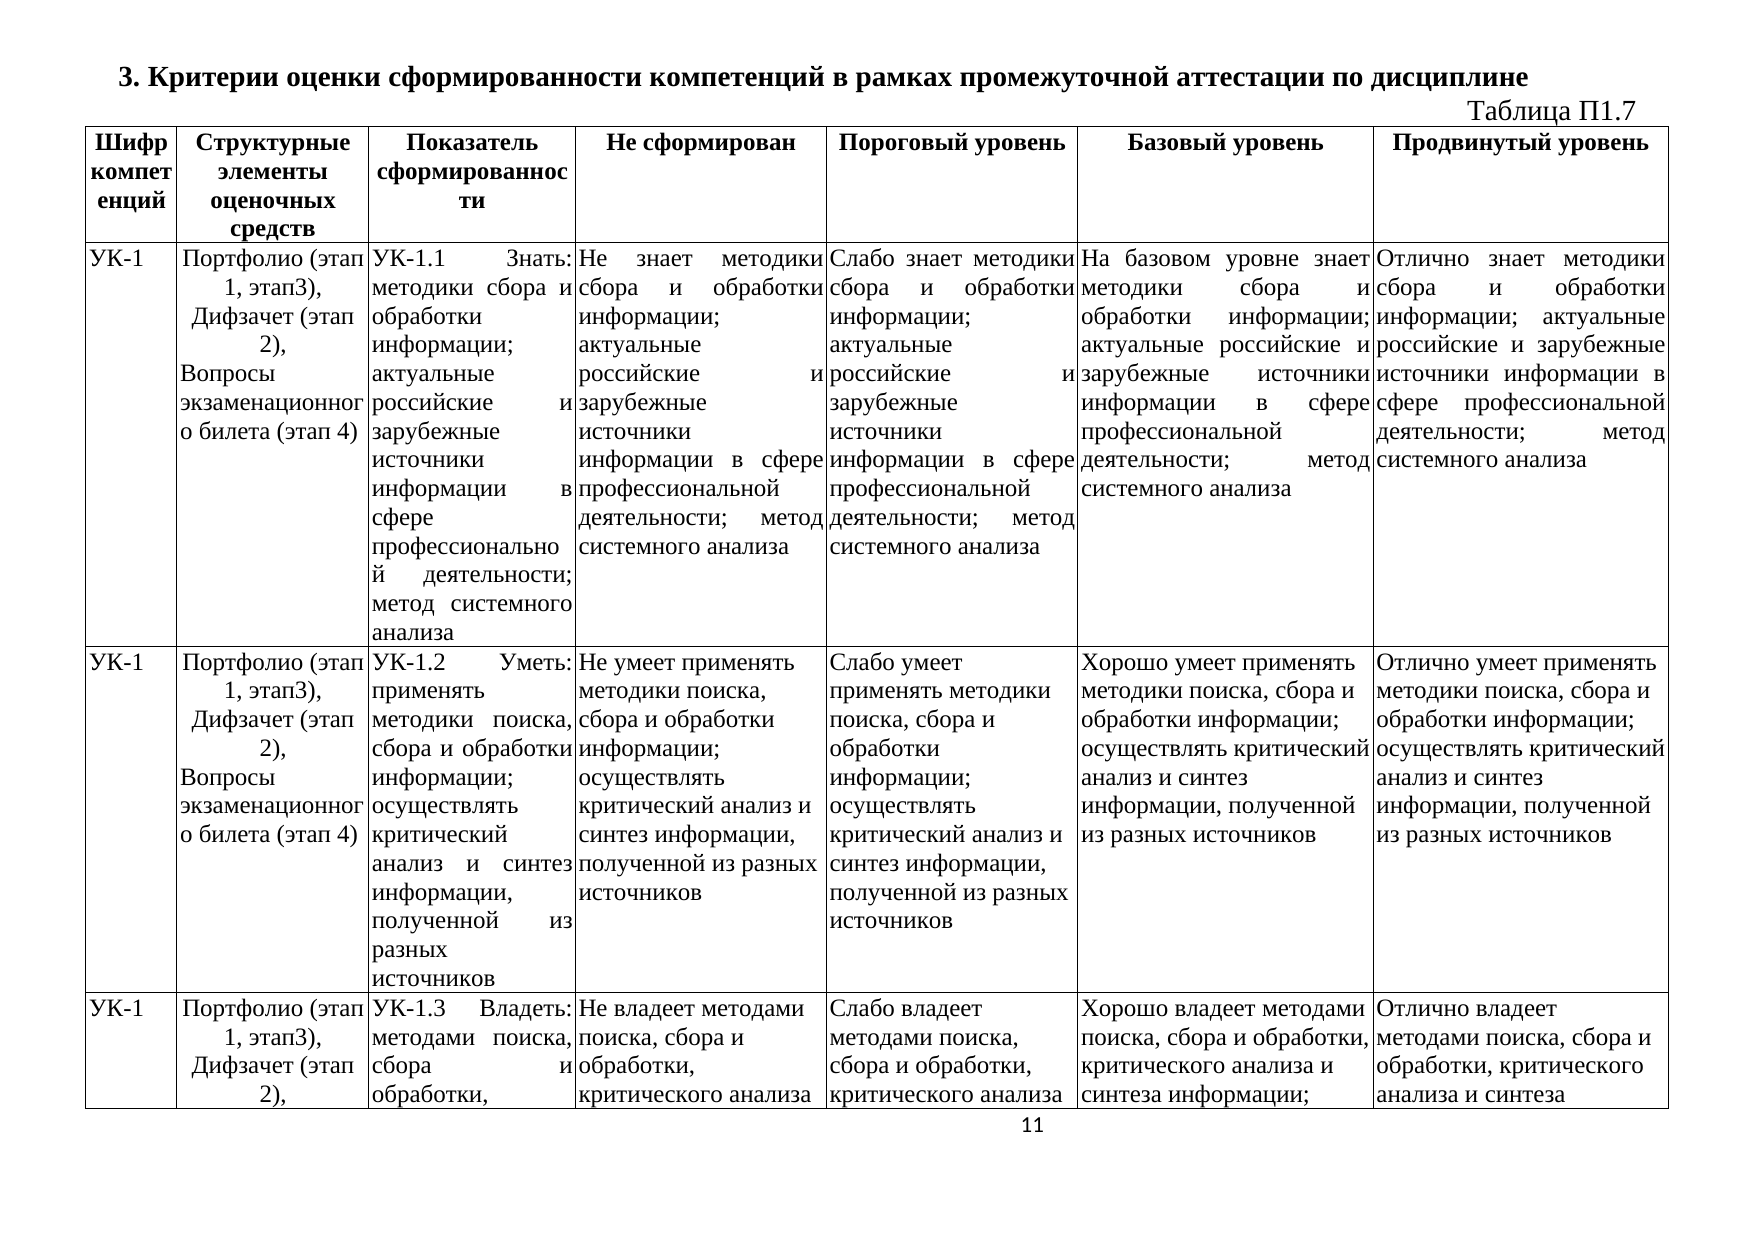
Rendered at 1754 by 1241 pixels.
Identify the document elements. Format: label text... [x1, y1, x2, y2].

table_header Структурные элементы оценочных средств [177, 127, 368, 242]
table_cell Не знает методики сбора и обработки информации; актуальные российские и зарубежные источники информации в сфере профессиональной деятельности; метод системного анализа [576, 243, 826, 646]
table_header Пороговый уровень [827, 127, 1077, 242]
table_header Показатель сформированности [369, 127, 575, 242]
table_cell Хорошо умеет применять методики поиска, сбора и обработки информации; осуществлять критический анализ и синтез информации, полученной из разных источников [1078, 647, 1373, 992]
table_header Базовый уровень [1078, 127, 1373, 242]
table_cell УК-1 [86, 993, 176, 1108]
table_cell УК-1 [86, 647, 176, 992]
table_cell Портфолио (этап 1, этап3), Дифзачет (этап 2), Вопросы экзаменационного билета (этап 4) [177, 243, 368, 646]
table_cell Отлично умеет применять методики поиска, сбора и обработки информации; осуществлять критический анализ и синтез информации, полученной из разных источников [1374, 647, 1668, 992]
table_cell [827, 993, 1077, 1108]
table_cell УК-1 [86, 243, 176, 646]
text Таблица П1.7 [118, 93, 1636, 126]
table_header Не сформирован [576, 127, 826, 242]
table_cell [1374, 993, 1668, 1108]
list Критерии оценки сформированности компетенций в рамках промежуточной аттестации по дисциплине [118, 59, 1636, 93]
table_cell Отлично знает методики сбора и обработки информации; актуальные российские и зарубежные источники информации в сфере профессиональной деятельности; метод системного анализа [1374, 243, 1668, 646]
table_header Продвинутый уровень [1374, 127, 1668, 242]
table_cell УК-1.2 Уметь: применять методики поиска, сбора и обработки информации; осуществлять критический анализ и синтез информации, полученной из разных источников [369, 647, 575, 992]
table_cell УК-1.1 Знать: методики сбора и обработки информации; актуальные российские и зарубежные источники информации в сфере профессиональной деятельности; метод системного анализа [369, 243, 575, 646]
table_header Шифр компетенций [86, 127, 176, 242]
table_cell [1078, 993, 1373, 1108]
table_cell Портфолио (этап 1, этап3), Дифзачет (этап 2), Вопросы экзаменационного билета (этап 4) [177, 647, 368, 992]
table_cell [177, 993, 368, 1108]
table_cell На базовом уровне знает методики сбора и обработки информации; актуальные российские и зарубежные источники информации в сфере профессиональной деятельности; метод системного анализа [1078, 243, 1373, 646]
table_cell Слабо знает методики сбора и обработки информации; актуальные российские и зарубежные источники информации в сфере профессиональной деятельности; метод системного анализа [827, 243, 1077, 646]
table_cell Не умеет применять методики поиска, сбора и обработки информации; осуществлять критический анализ и синтез информации, полученной из разных источников [576, 647, 826, 992]
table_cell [369, 993, 575, 1108]
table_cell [576, 993, 826, 1108]
table_cell Слабо умеет применять методики поиска, сбора и обработки информации; осуществлять критический анализ и синтез информации, полученной из разных источников [827, 647, 1077, 992]
